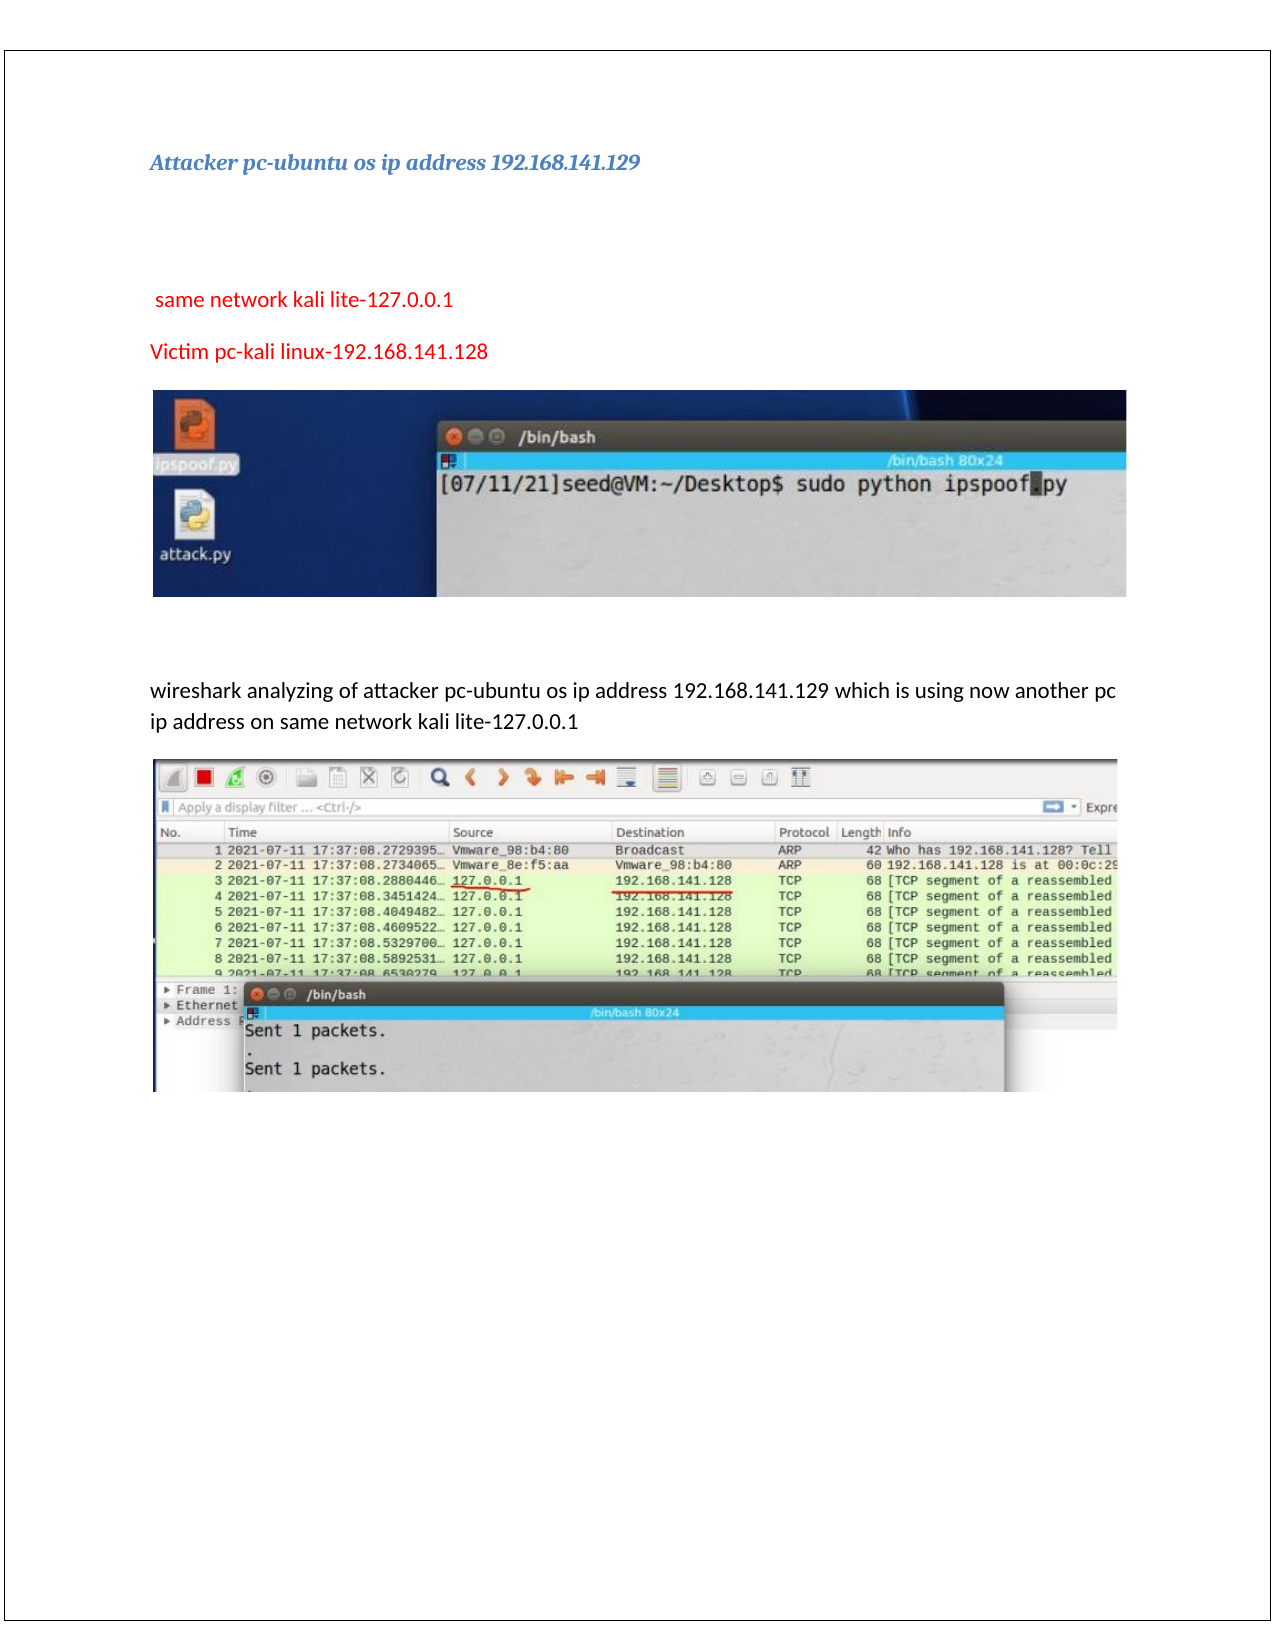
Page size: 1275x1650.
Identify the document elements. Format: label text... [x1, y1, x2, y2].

picture [153, 759, 1118, 1092]
picture [153, 390, 1127, 597]
subtitle Attacker pc-ubuntu os ip address 192.168.141.129 [150, 150, 1270, 177]
text wireshark analyzing of attacker pc-ubuntu os ip address 192.168.141.129 which is using now another pc ip address on same network kali lite-127.0.0.1 [150, 676, 1120, 735]
text same network kali lite-127.0.0.1 Victim pc-kali linux-192.168.141.128 [150, 285, 489, 365]
